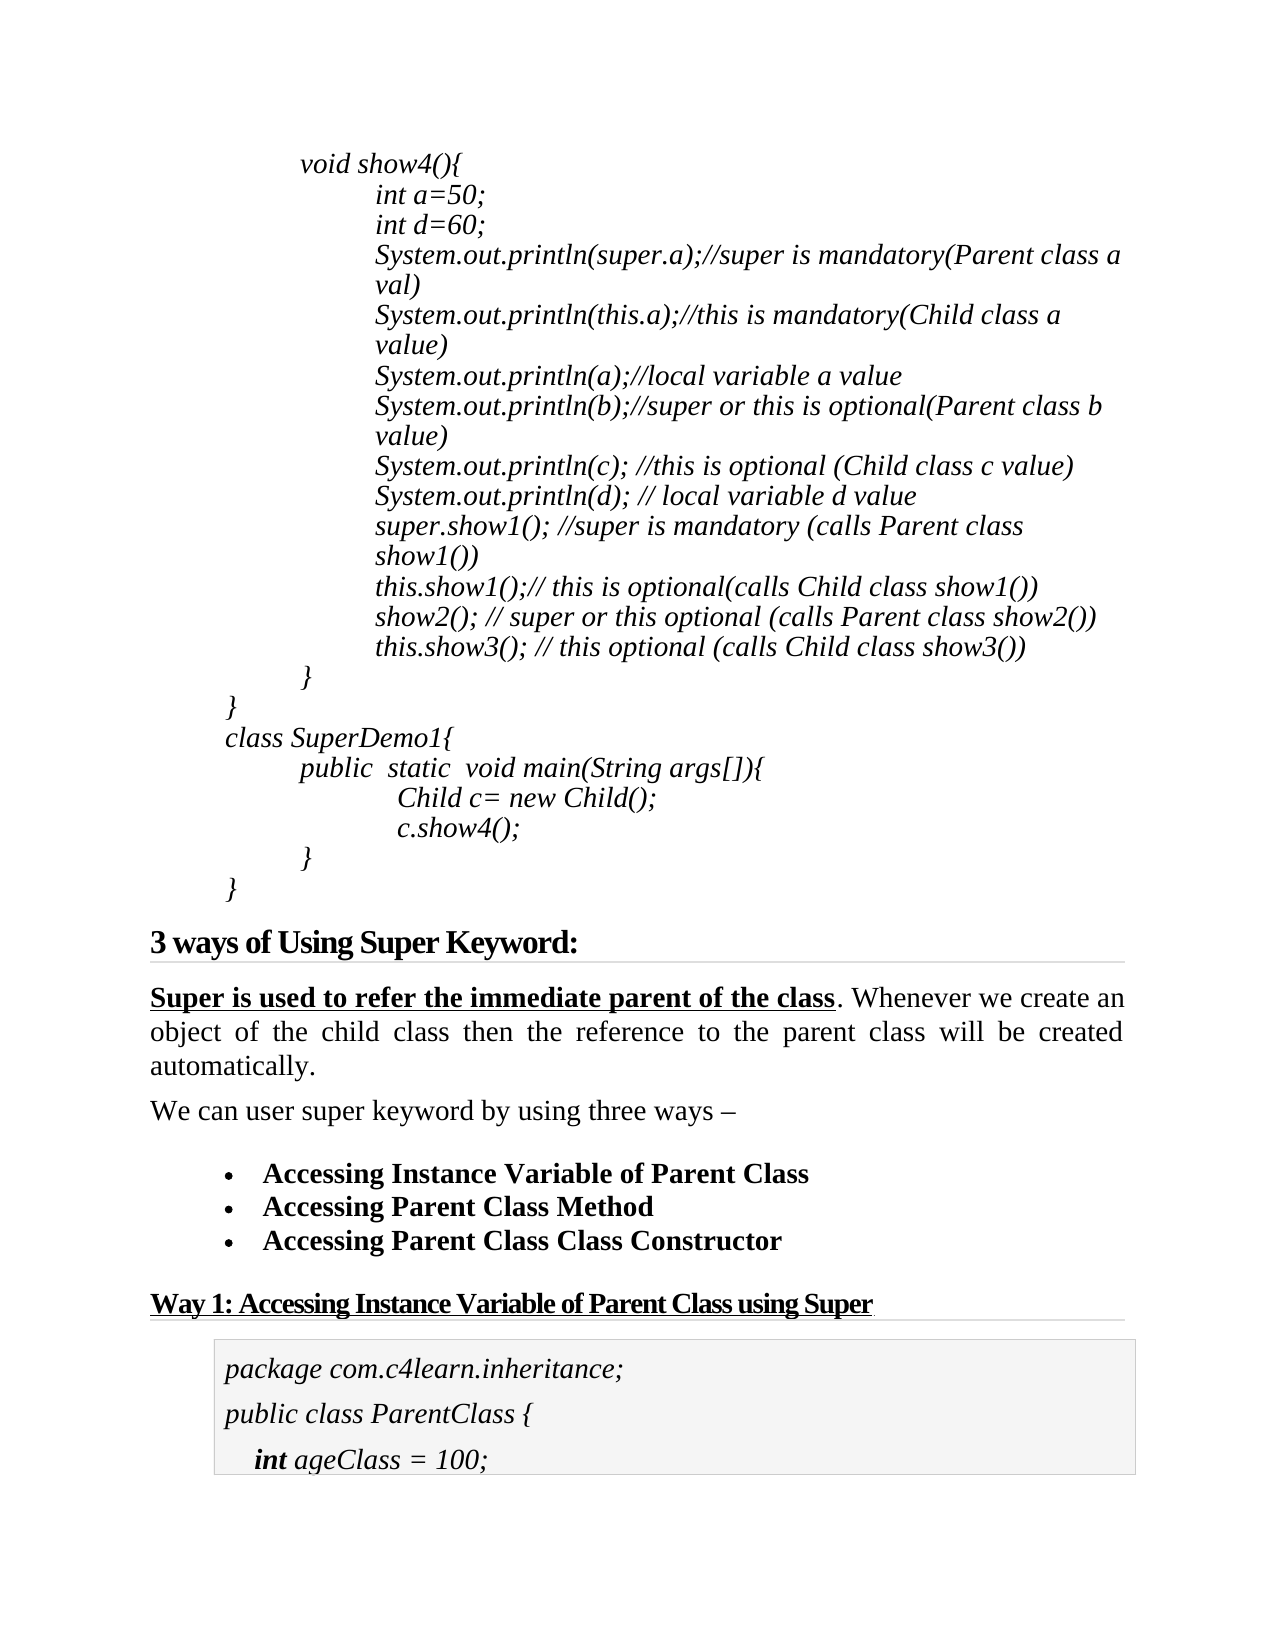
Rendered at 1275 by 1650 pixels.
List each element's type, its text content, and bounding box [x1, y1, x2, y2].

text package com.c4learn.inheritance; [215, 1340, 1135, 1384]
text We can user super keyword by using three ways – [150, 1093, 1125, 1127]
list Accessing Parent Class Class Constructor [225, 1223, 1125, 1257]
text System.out.println(super.a);//super is mandatory(Parent class a val) [375, 241, 1125, 301]
text } [225, 874, 1125, 904]
text this.show3(); // this optional (calls Child class show3()) [375, 632, 1125, 662]
text void show4(){ [300, 150, 1125, 180]
text } [225, 693, 1125, 723]
text 3 ways of Using Super Keyword: [150, 922, 1125, 961]
text super.show1(); //super is mandatory (calls Parent class show1()) [375, 512, 1125, 572]
text System.out.println(b);//super or this is optional(Parent class b value) [375, 391, 1125, 451]
text this.show1();// this is optional(calls Child class show1()) [375, 572, 1125, 602]
text public class ParentClass { [215, 1385, 1135, 1430]
list Accessing Parent Class Method [225, 1189, 1125, 1223]
text System.out.println(a);//local variable a value [375, 361, 1125, 391]
text class SuperDemo1{ [225, 723, 1125, 753]
text show2(); // super or this optional (calls Parent class show2()) [375, 602, 1125, 632]
text System.out.println(c); //this is optional (Child class c value) [375, 451, 1125, 481]
text Child c= new Child(); [375, 783, 1125, 813]
text int a=50; [375, 180, 1125, 210]
text int ageClass = 100; [215, 1430, 1135, 1474]
text Way 1: Accessing Instance Variable of Parent Class using Super [150, 1286, 1125, 1319]
text } [300, 844, 1125, 874]
text System.out.println(this.a);//this is mandatory(Child class a value) [375, 301, 1125, 361]
text System.out.println(d); // local variable d value [375, 482, 1125, 512]
text } [300, 663, 1125, 693]
list Accessing Instance Variable of Parent Class [225, 1156, 1125, 1189]
text public static void main(String args[]){ [300, 753, 1125, 783]
text Super is used to refer the immediate parent of the class. Whenever we create an object of the child class then the reference to the parent class will be created automatically. [150, 981, 1125, 1081]
text c.show4(); [375, 814, 1125, 844]
text int d=60; [375, 210, 1125, 240]
